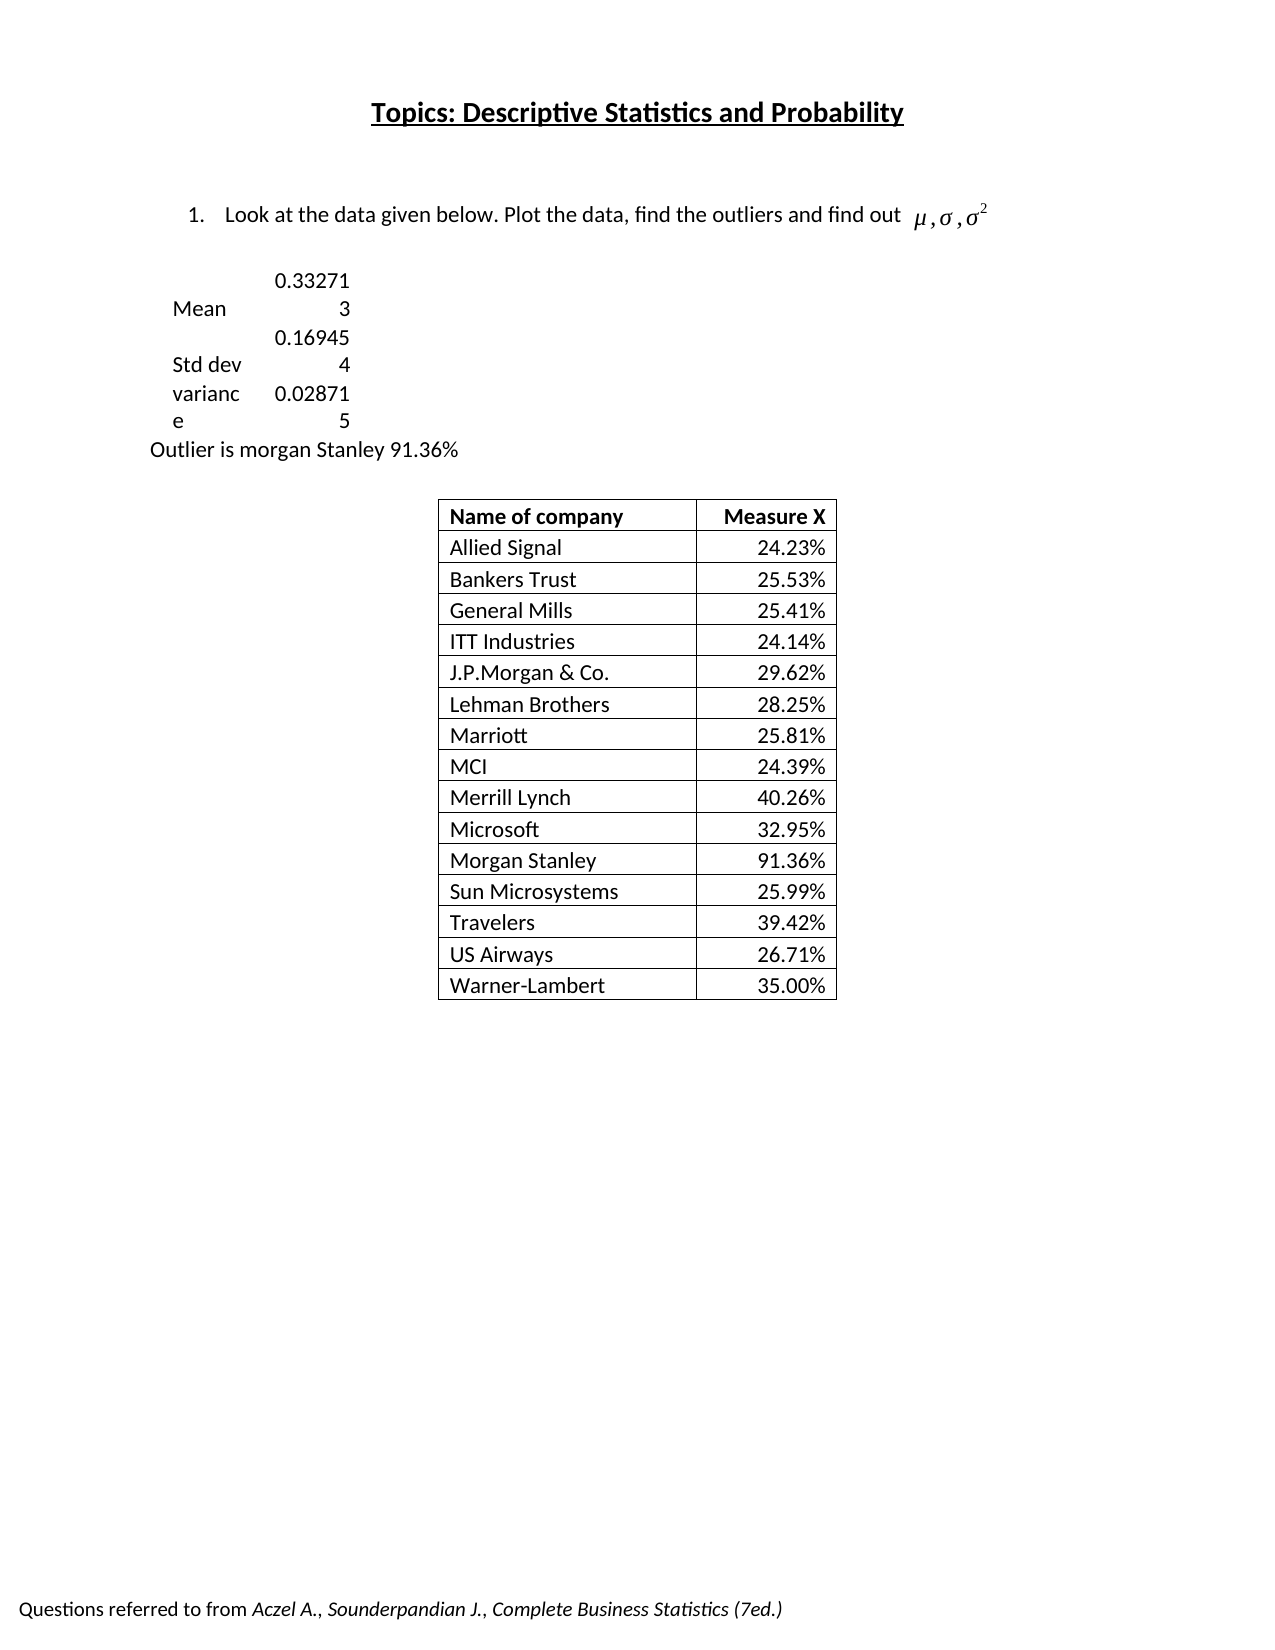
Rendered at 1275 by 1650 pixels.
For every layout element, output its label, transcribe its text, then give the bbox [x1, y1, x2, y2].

table_cell Sun Microsystems [439, 875, 696, 905]
table_cell 0.028715 [257, 379, 361, 435]
table_header Mean [161, 267, 257, 323]
table_cell 24.23% [697, 531, 836, 562]
table_header Name of company [439, 500, 696, 530]
table_cell 26.71% [697, 938, 836, 968]
table_cell 28.25% [697, 688, 836, 718]
table_cell ITT Industries [439, 625, 696, 655]
table_cell General Mills [439, 594, 696, 624]
table_cell Lehman Brothers [439, 688, 696, 718]
table_cell 35.00% [697, 969, 836, 999]
table_cell Std dev [161, 323, 257, 379]
table_cell 25.41% [697, 594, 836, 624]
table_cell 29.62% [697, 656, 836, 687]
table_cell Travelers [439, 906, 696, 937]
text Outlier is morgan Stanley 91.36% [150, 435, 1125, 463]
table_cell US Airways [439, 938, 696, 968]
table_cell Microsoft [439, 813, 696, 843]
table_cell 25.81% [697, 719, 836, 749]
table_cell Marriott [439, 719, 696, 749]
table_cell 32.95% [697, 813, 836, 843]
list Look at the data given below. Plot the data, find the outliers and find out [187, 199, 1125, 230]
table_cell Bankers Trust [439, 563, 696, 593]
table_cell MCI [439, 750, 696, 780]
table_cell 0.169454 [257, 323, 361, 379]
table_cell 39.42% [697, 906, 836, 937]
table_cell Warner-Lambert [439, 969, 696, 999]
table_cell J.P.Morgan & Co. [439, 656, 696, 687]
table_cell Allied Signal [439, 531, 696, 562]
table_header Measure X [697, 500, 836, 530]
table_cell 24.39% [697, 750, 836, 780]
table_cell 91.36% [697, 844, 836, 874]
table_header 0.332713 [257, 267, 361, 323]
table_cell 25.99% [697, 875, 836, 905]
table_cell 25.53% [697, 563, 836, 593]
table_cell Merrill Lynch [439, 781, 696, 812]
table_cell variance [161, 379, 257, 435]
table_cell 40.26% [697, 781, 836, 812]
table_cell 24.14% [697, 625, 836, 655]
table_cell Morgan Stanley [439, 844, 696, 874]
text Topics: Descriptive Statistics and Probability [150, 94, 1125, 129]
